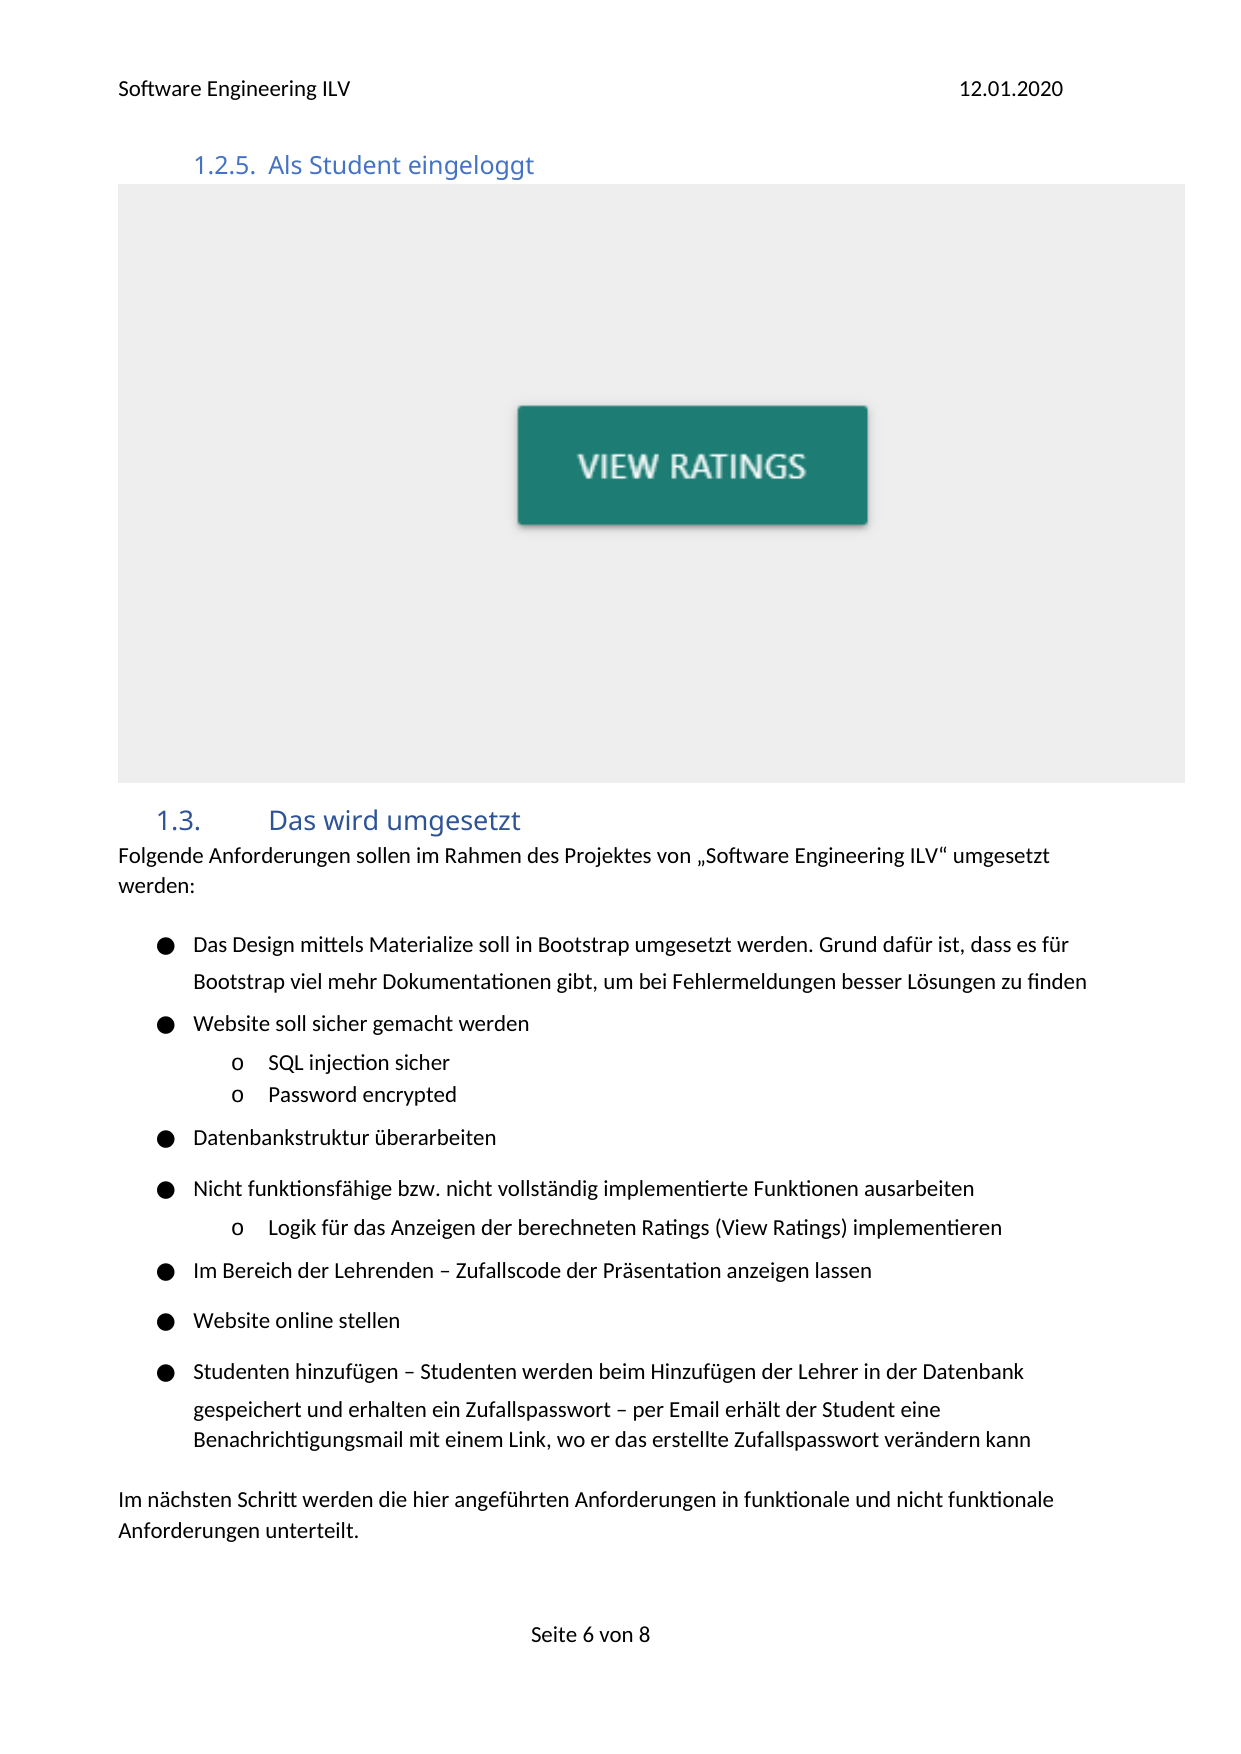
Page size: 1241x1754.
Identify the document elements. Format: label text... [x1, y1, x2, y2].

subtitle Das wird umgesetzt [156, 801, 1093, 838]
list Nicht funktionsfähige bzw. nicht vollständig implementierte Funktionen ausarbeiten [156, 1162, 1093, 1209]
list Das Design mittels Materialize soll in Bootstrap umgesetzt werden. Grund dafür ist, dass es für Bootstrap viel mehr Dokumentationen gibt, um bei Fehlermeldungen besser Lösungen zu finden [156, 918, 1093, 996]
list Website soll sicher gemacht werden [156, 998, 1093, 1045]
text Im nächsten Schritt werden die hier angeführten Anforderungen in funktionale und nicht funktionale Anforderungen unterteilt. [118, 1486, 1093, 1544]
list Im Bereich der Lehrenden – Zufallscode der Präsentation anzeigen lassen [156, 1244, 1093, 1291]
text Folgende Anforderungen sollen im Rahmen des Projektes von „Software Engineering ILV“ umgesetzt werden: [118, 841, 1093, 899]
list Datenbankstruktur überarbeiten [156, 1111, 1093, 1158]
list Studenten hinzufügen – Studenten werden beim Hinzufügen der Lehrer in der Datenbank gespeichert und erhalten ein Zufallspasswort – per Email erhält der Student eine Benachrichtigungsmail mit einem Link, wo er das erstellte Zufallspasswort verändern kann [156, 1346, 1093, 1453]
list SQL injection sicher [231, 1048, 1093, 1078]
list Password encrypted [231, 1080, 1093, 1109]
list Website online stellen [156, 1295, 1093, 1342]
list Logik für das Anzeigen der berechneten Ratings (View Ratings) implementieren [231, 1213, 1093, 1242]
picture [118, 184, 1185, 783]
subtitle Als Student eingeloggt [193, 148, 1093, 182]
